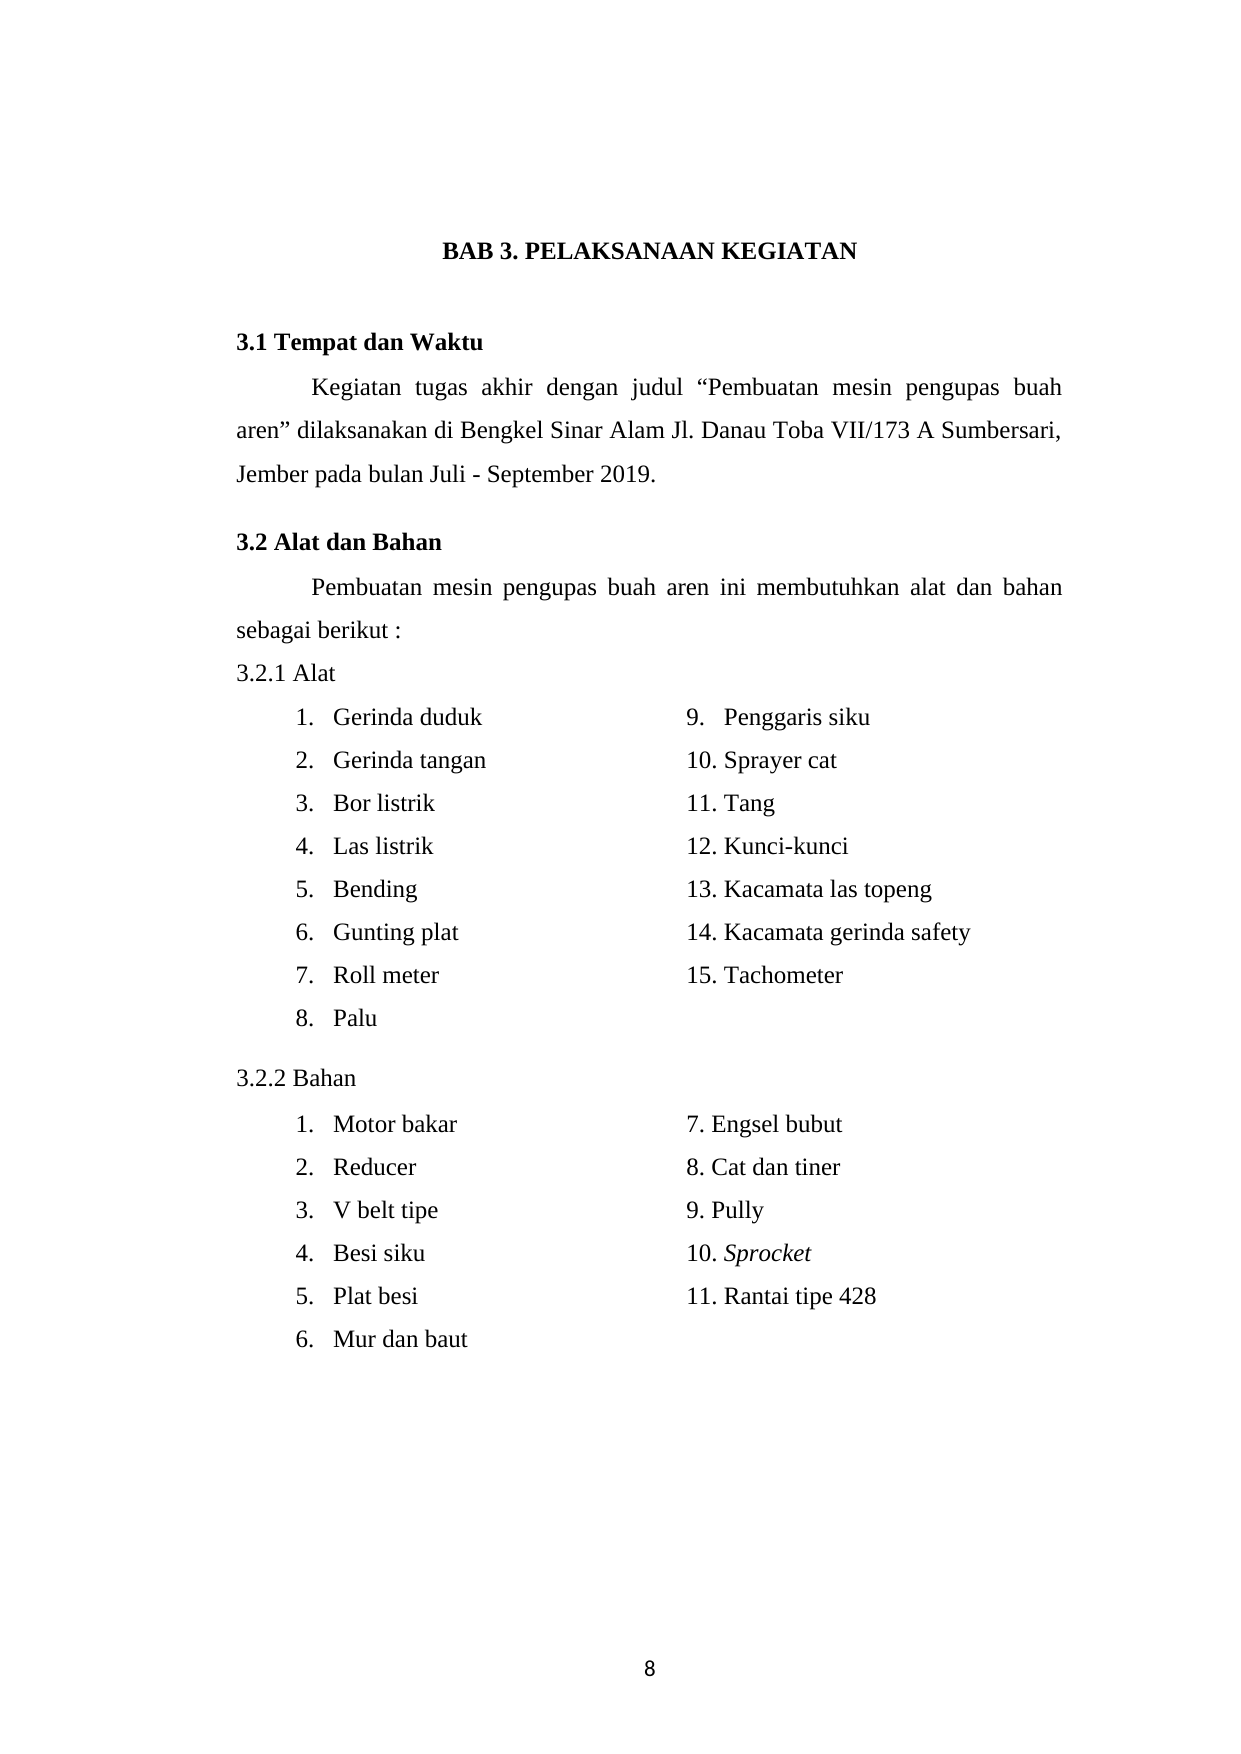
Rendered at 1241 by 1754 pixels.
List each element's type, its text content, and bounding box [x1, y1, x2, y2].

list Mur dan baut [295, 1324, 1063, 1353]
list Palu [295, 1003, 1063, 1032]
list Gunting plat 14. Kacamata gerinda safety [295, 917, 1063, 946]
list Gerinda duduk 9. Penggaris siku [295, 702, 1063, 730]
list Gerinda tangan 10. Sprayer cat [295, 745, 1063, 773]
list Las listrik 12. Kunci-kunci [295, 831, 1063, 860]
list Bending 13. Kacamata las topeng [295, 874, 1063, 903]
text BAB 3. PELAKSANAAN KEGIATAN [236, 236, 1063, 265]
text Pembuatan mesin pengupas buah aren ini membutuhkan alat dan bahan sebagai berikut : [236, 572, 1063, 644]
list V belt tipe 9. Pully [295, 1195, 1063, 1224]
text 3.2.1 Alat [236, 658, 1063, 687]
list Bor listrik 11. Tang [295, 788, 1063, 817]
text 3.2.2 Bahan [236, 1063, 1063, 1092]
list Besi siku 10. Sprocket [295, 1238, 1063, 1267]
list Reducer 8. Cat dan tiner [295, 1152, 1063, 1181]
text 3.1 Tempat dan Waktu [236, 327, 1063, 356]
list Plat besi 11. Rantai tipe 428 [295, 1281, 1063, 1310]
text Kegiatan tugas akhir dengan judul “Pembuatan mesin pengupas buah aren” dilaksanakan di Bengkel Sinar Alam Jl. Danau Toba VII/173 A Sumbersari, Jember pada bulan Juli - September 2019. [236, 372, 1063, 487]
text 3.2 Alat dan Bahan [236, 527, 1063, 556]
list Roll meter 15. Tachometer [295, 960, 1063, 989]
list Motor bakar 7. Engsel bubut [295, 1109, 1063, 1137]
